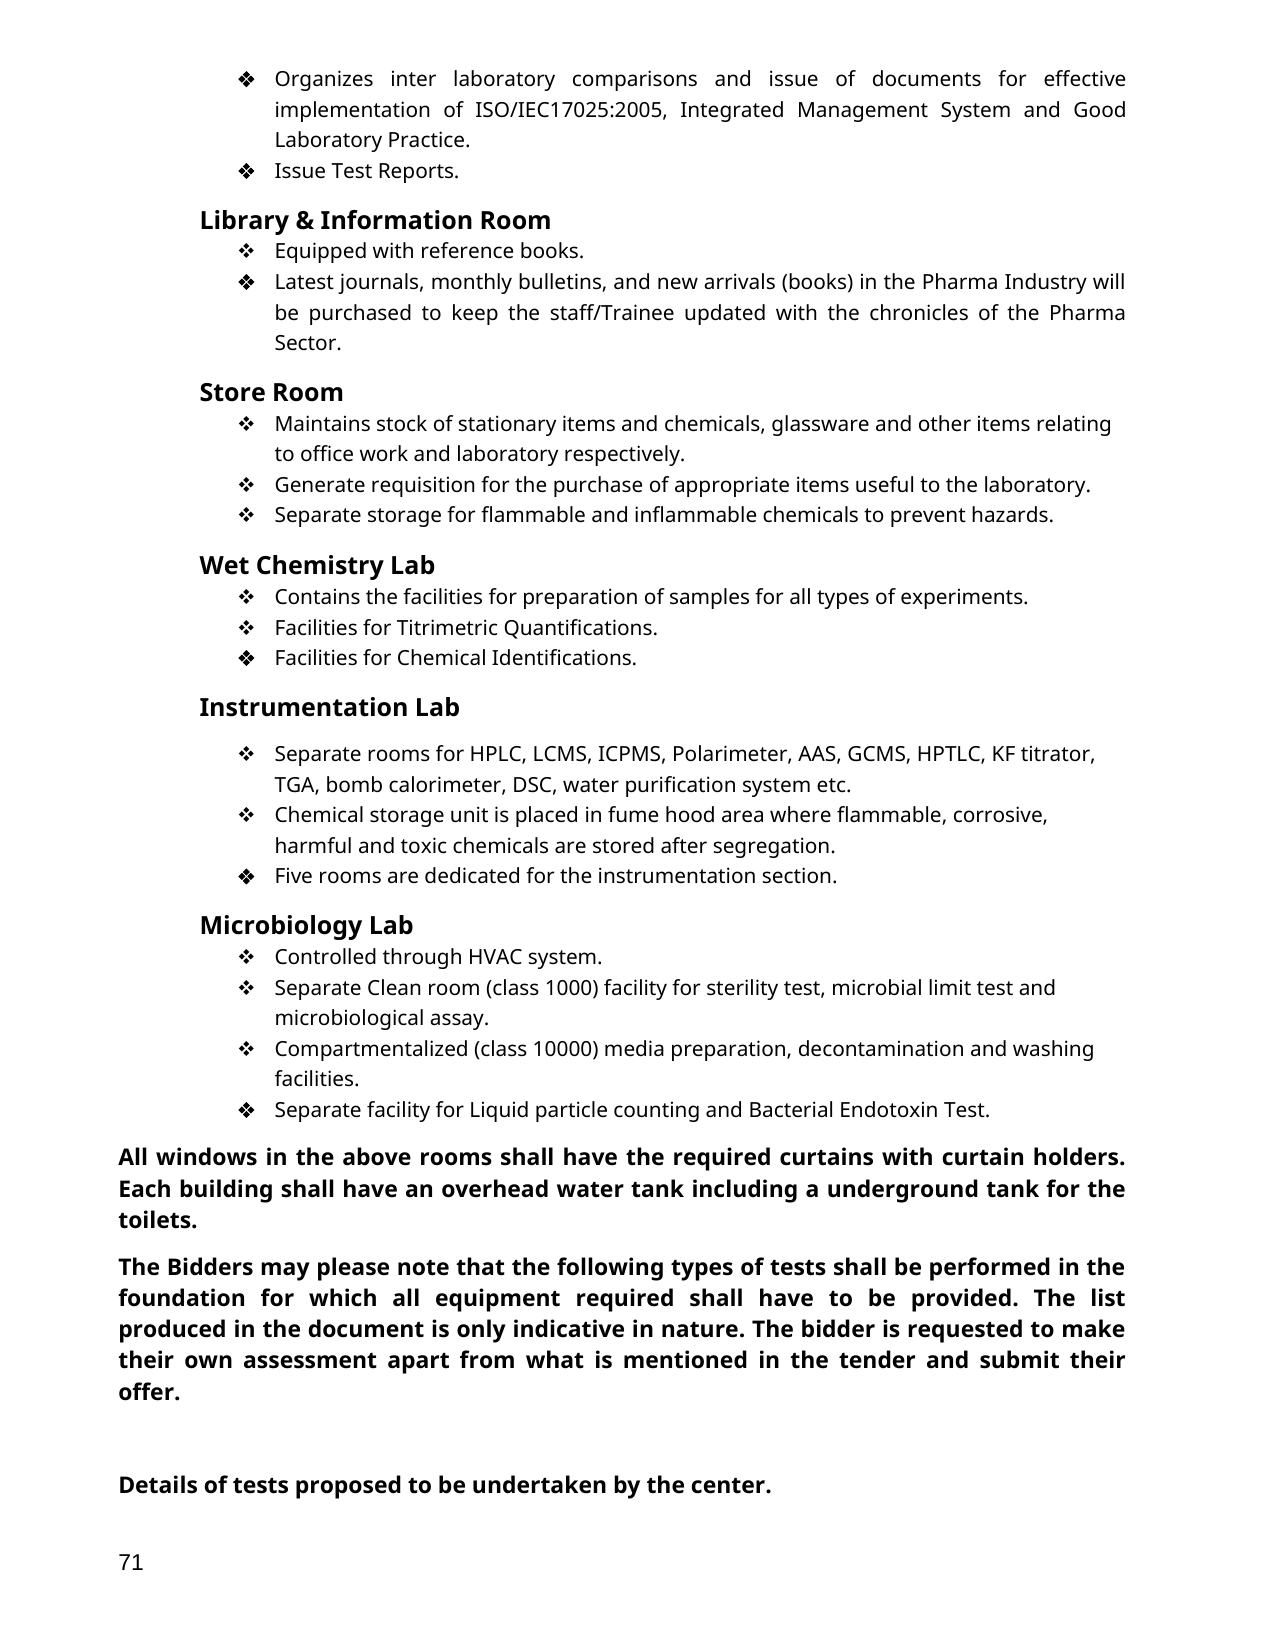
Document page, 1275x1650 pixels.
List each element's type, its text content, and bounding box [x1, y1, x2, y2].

text Wet Chemistry Lab [199, 548, 1127, 582]
list Five rooms are dedicated for the instrumentation section. [237, 862, 1127, 890]
list Facilities for Titrimetric Quantifications. [237, 613, 1127, 641]
text Details of tests proposed to be undertaken by the center. [118, 1469, 1127, 1501]
list Latest journals, monthly bulletins, and new arrivals (books) in the Pharma Industry will be purchased to keep the staff/Trainee updated with the chronicles of the Pharma Sector. [237, 267, 1127, 357]
text Library & Information Room [199, 202, 1127, 237]
list Controlled through HVAC system. [237, 942, 1127, 970]
list Issue Test Reports. [237, 156, 1127, 185]
text The Bidders may please note that the following types of tests shall be performed in the foundation for which all equipment required shall have to be provided. The list produced in the document is only indicative in nature. The bidder is requested to make their own assessment apart from what is mentioned in the tender and submit their offer. [118, 1251, 1127, 1407]
list Compartmentalized (class 10000) media preparation, decontamination and washing facilities. [237, 1034, 1127, 1093]
list Chemical storage unit is placed in fume hood area where flammable, corrosive, harmful and toxic chemicals are stored after segregation. [237, 800, 1127, 859]
list Organizes inter laboratory comparisons and issue of documents for effective implementation of ISO/IEC17025:2005, Integrated Management System and Good Laboratory Practice. [237, 64, 1127, 154]
list Separate rooms for HPLC, LCMS, ICPMS, Polarimeter, AAS, GCMS, HPTLC, KF titrator, TGA, bomb calorimeter, DSC, water purification system etc. [237, 739, 1127, 798]
text All windows in the above rooms shall have the required curtains with curtain holders. Each building shall have an overhead water tank including a underground tank for the toilets. [118, 1141, 1127, 1235]
list Contains the facilities for preparation of samples for all types of experiments. [237, 582, 1127, 610]
list Generate requisition for the purchase of appropriate items useful to the laboratory. [237, 470, 1127, 498]
list Maintains stock of stationary items and chemicals, glassware and other items relating to office work and laboratory respectively. [237, 409, 1127, 468]
text Instrumentation Lab [199, 689, 1127, 723]
list Separate storage for flammable and inflammable chemicals to prevent hazards. [237, 501, 1127, 529]
text Store Room [199, 375, 1127, 409]
list Separate Clean room (class 1000) facility for sterility test, microbial limit test and microbiological assay. [237, 973, 1127, 1032]
list Equipped with reference books. [237, 237, 1127, 265]
list Facilities for Chemical Identifications. [237, 643, 1127, 672]
list Separate facility for Liquid particle counting and Bacterial Endotoxin Test. [237, 1095, 1127, 1123]
text Microbiology Lab [199, 908, 1127, 942]
